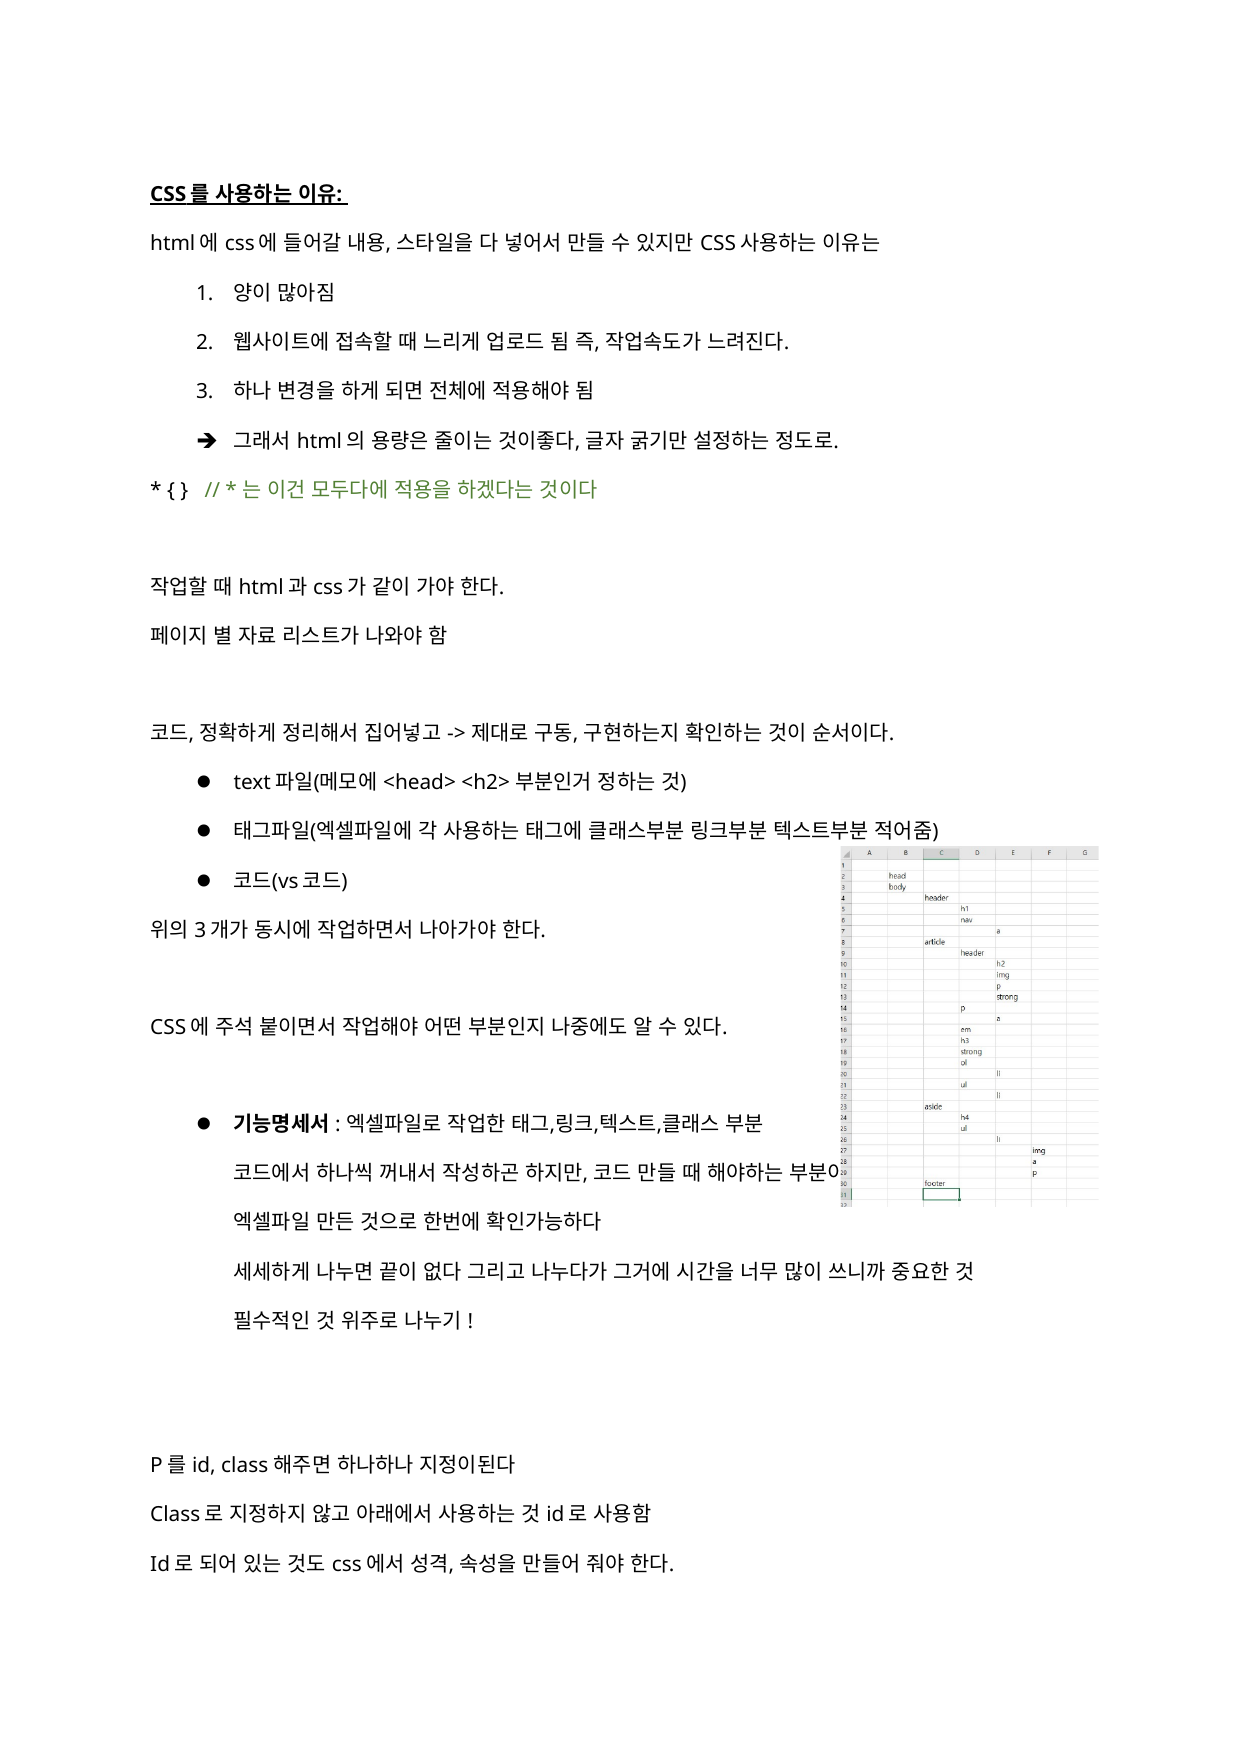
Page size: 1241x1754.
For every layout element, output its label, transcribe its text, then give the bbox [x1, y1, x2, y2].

text 세세하게 나누면 끝이 없다 그리고 나누다가 그거에 시간을 너무 많이 쓰니까 중요한 것 [150, 1255, 1090, 1285]
list 코드(vs코드) [196, 864, 840, 894]
text 위의 3개가 동시에 작업하면서 나아가야 한다. [150, 913, 840, 944]
text CSS를 사용하는 이유: [150, 177, 1090, 207]
text * { } // * 는 이건 모두다에 적용을 하겠다는 것이다 [150, 473, 1090, 504]
text 코드, 정확하게 정리해서 집어넣고 -> 제대로 구동, 구현하는지 확인하는 것이 순서이다. [150, 716, 1090, 746]
list 양이 많아짐 [196, 276, 1090, 306]
list 그래서 html의 용량은 줄이는 것이좋다, 글자 굵기만 설정하는 정도로. [196, 424, 1090, 454]
text 페이지 별 자료 리스트가 나와야 함 [150, 619, 1090, 650]
text Id로 되어 있는 것도 css에서 성격, 속성을 만들어 줘야 한다. [150, 1547, 1090, 1577]
text CSS에 주석 붙이면서 작업해야 어떤 부분인지 나중에도 알 수 있다. [150, 1010, 840, 1041]
list text파일(메모에 <head> <h2> 부분인거 정하는 것) [196, 765, 1090, 796]
text 필수적인 것 위주로 나누기 ! [150, 1304, 1090, 1334]
list 하나 변경을 하게 되면 전체에 적용해야 됨 [196, 375, 1090, 405]
list 웹사이트에 접속할 때 느리게 업로드 됨 즉, 작업속도가 느려진다. [196, 325, 1090, 356]
text 엑셀파일 만든 것으로 한번에 확인가능하다 [150, 1206, 1090, 1236]
text html에 css에 들어갈 내용, 스타일을 다 넣어서 만들 수 있지만 CSS사용하는 이유는 [150, 227, 1090, 257]
picture [840, 846, 1099, 1207]
text 작업할 때 html과 css가 같이 가야 한다. [150, 570, 1090, 600]
list 태그파일(엑셀파일에 각 사용하는 태그에 클래스부분 링크부분 텍스트부분 적어줌) [196, 815, 1090, 845]
text P를 id, class 해주면 하나하나 지정이된다 [150, 1448, 1090, 1478]
list 기능명세서 : 엑셀파일로 작업한 태그,링크,텍스트,클래스 부분 [196, 1107, 840, 1137]
text Class로 지정하지 않고 아래에서 사용하는 것 id로 사용함 [150, 1497, 1090, 1528]
text 코드에서 하나씩 꺼내서 작성하곤 하지만, 코드 만들 때 해야하는 부분이다. [150, 1156, 840, 1187]
